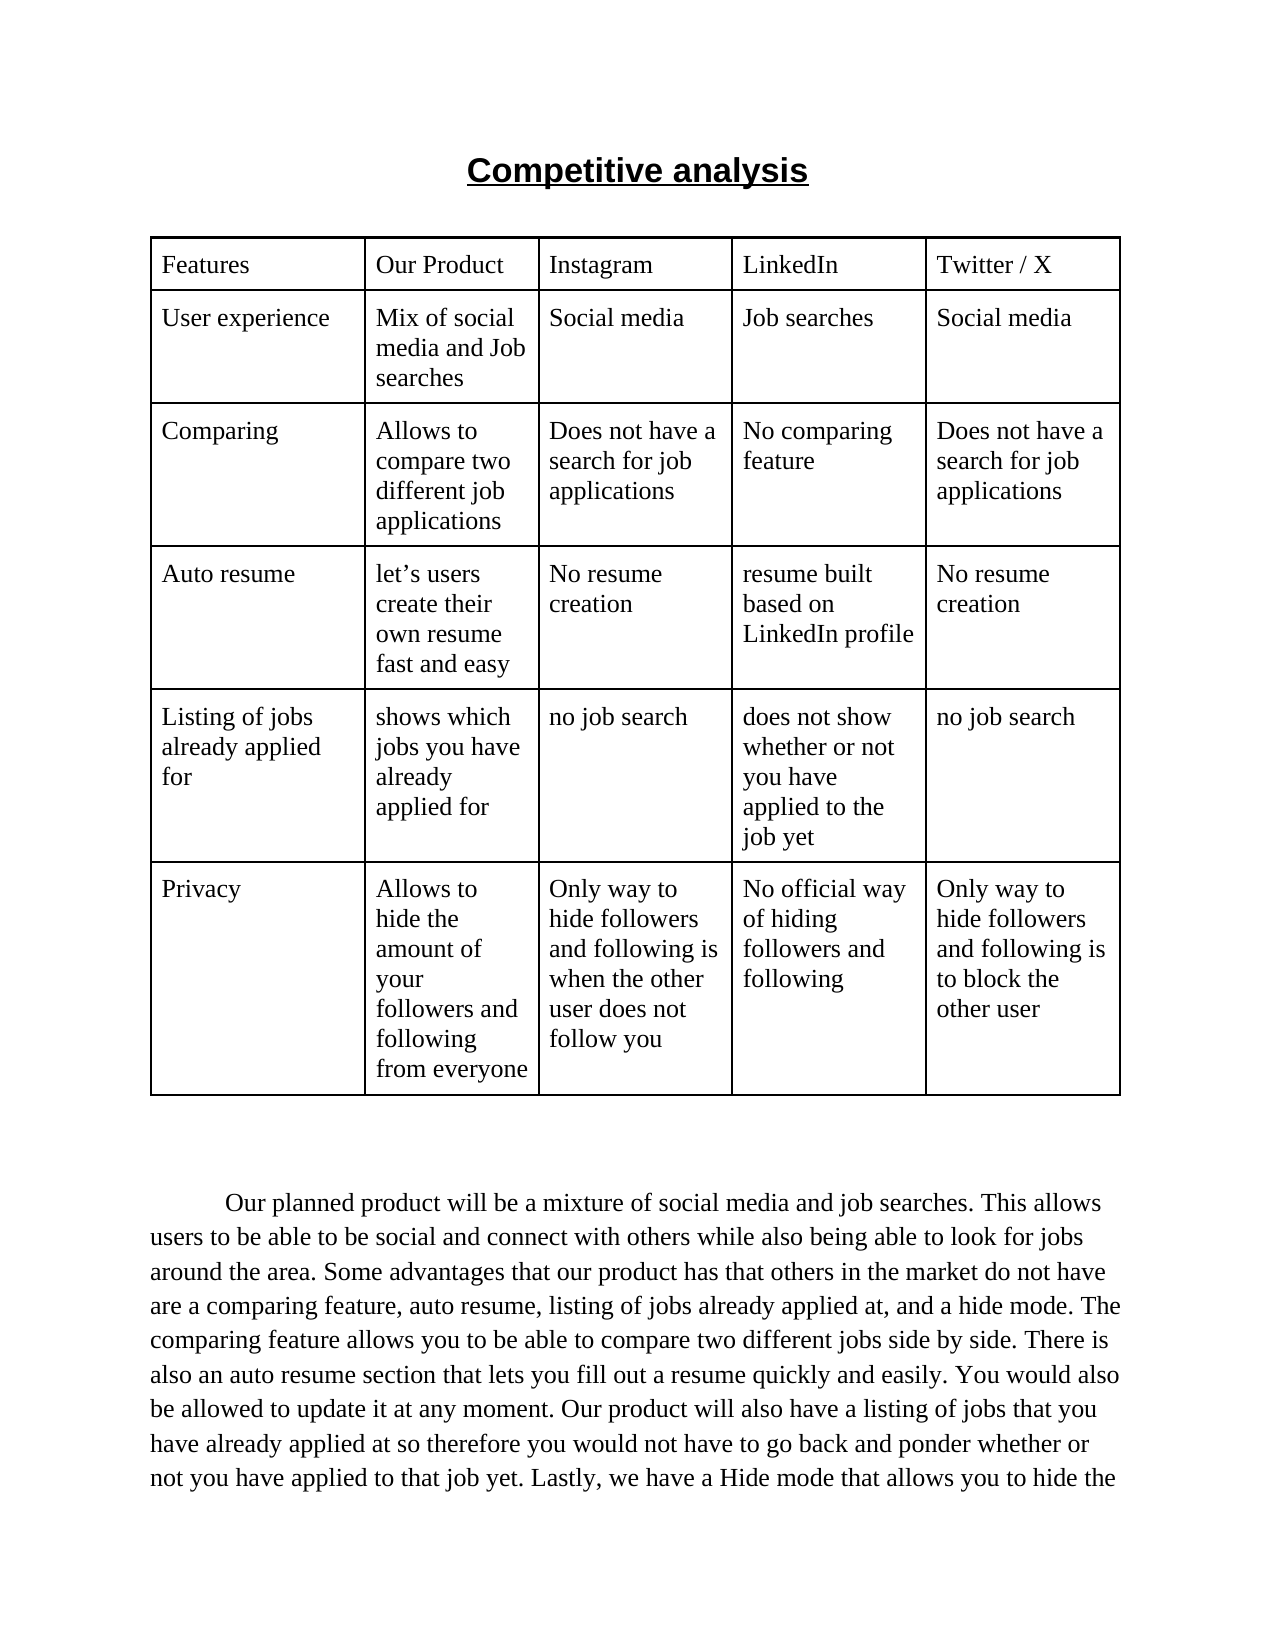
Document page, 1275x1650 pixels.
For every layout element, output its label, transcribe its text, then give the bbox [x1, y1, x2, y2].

table_cell No resume creation [927, 547, 1119, 688]
table_cell No official way of hiding followers and following [733, 863, 925, 1094]
table_cell Listing of jobs already applied for [152, 690, 364, 861]
table_cell Social media [927, 291, 1119, 402]
table_cell let’s users create their own resume fast and easy [366, 547, 538, 688]
table_header Instagram [540, 239, 731, 289]
table_cell No comparing feature [733, 404, 925, 545]
table_cell No resume creation [540, 547, 731, 688]
table_cell Comparing [152, 404, 364, 545]
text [150, 1187, 1125, 1492]
table_cell Auto resume [152, 547, 364, 688]
table_cell no job search [927, 690, 1119, 861]
table_cell Mix of social media and Job searches [366, 291, 538, 402]
table_cell resume built based on LinkedIn profile [733, 547, 925, 688]
table_cell shows which jobs you have already applied for [366, 690, 538, 861]
table_cell Privacy [152, 863, 364, 1094]
table_cell Allows to compare two different job applications [366, 404, 538, 545]
table_cell Only way to hide followers and following is to block the other user [927, 863, 1119, 1094]
table_header Features [152, 239, 364, 289]
table_cell Job searches [733, 291, 925, 402]
table_cell User experience [152, 291, 364, 402]
table_header Our Product [366, 239, 538, 289]
table_cell Only way to hide followers and following is when the other user does not follow you [540, 863, 731, 1094]
table_cell Social media [540, 291, 731, 402]
text Competitive analysis [150, 150, 1125, 189]
table_cell Does not have a search for job applications [927, 404, 1119, 545]
table_cell Does not have a search for job applications [540, 404, 731, 545]
table_header Twitter / X [927, 239, 1119, 289]
table_header LinkedIn [733, 239, 925, 289]
table_cell Allows to hide the amount of your followers and following from everyone [366, 863, 538, 1094]
table_cell no job search [540, 690, 731, 861]
table_cell does not show whether or not you have applied to the job yet [733, 690, 925, 861]
